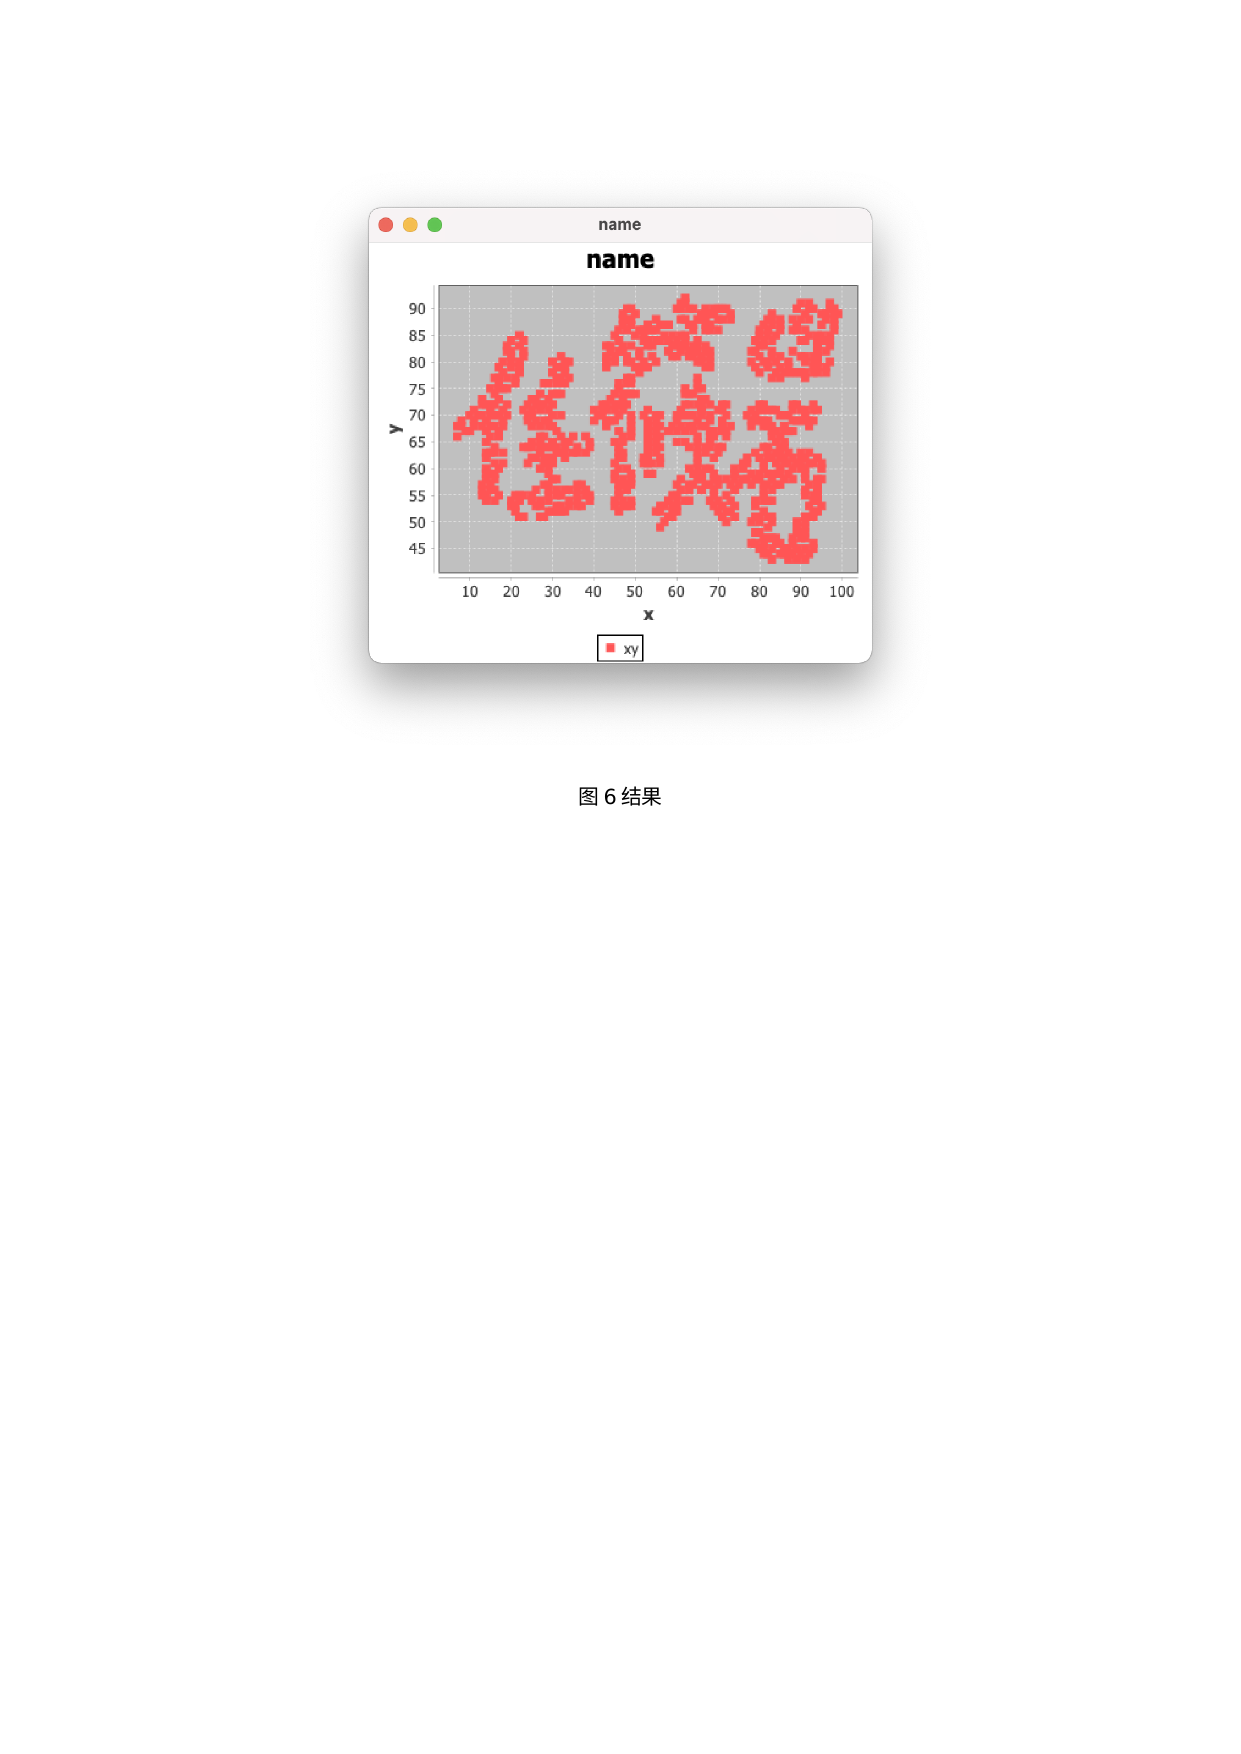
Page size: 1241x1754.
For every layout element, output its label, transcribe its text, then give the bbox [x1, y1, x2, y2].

picture [300, 162, 940, 753]
text 图 6结果 [187, 779, 1053, 812]
